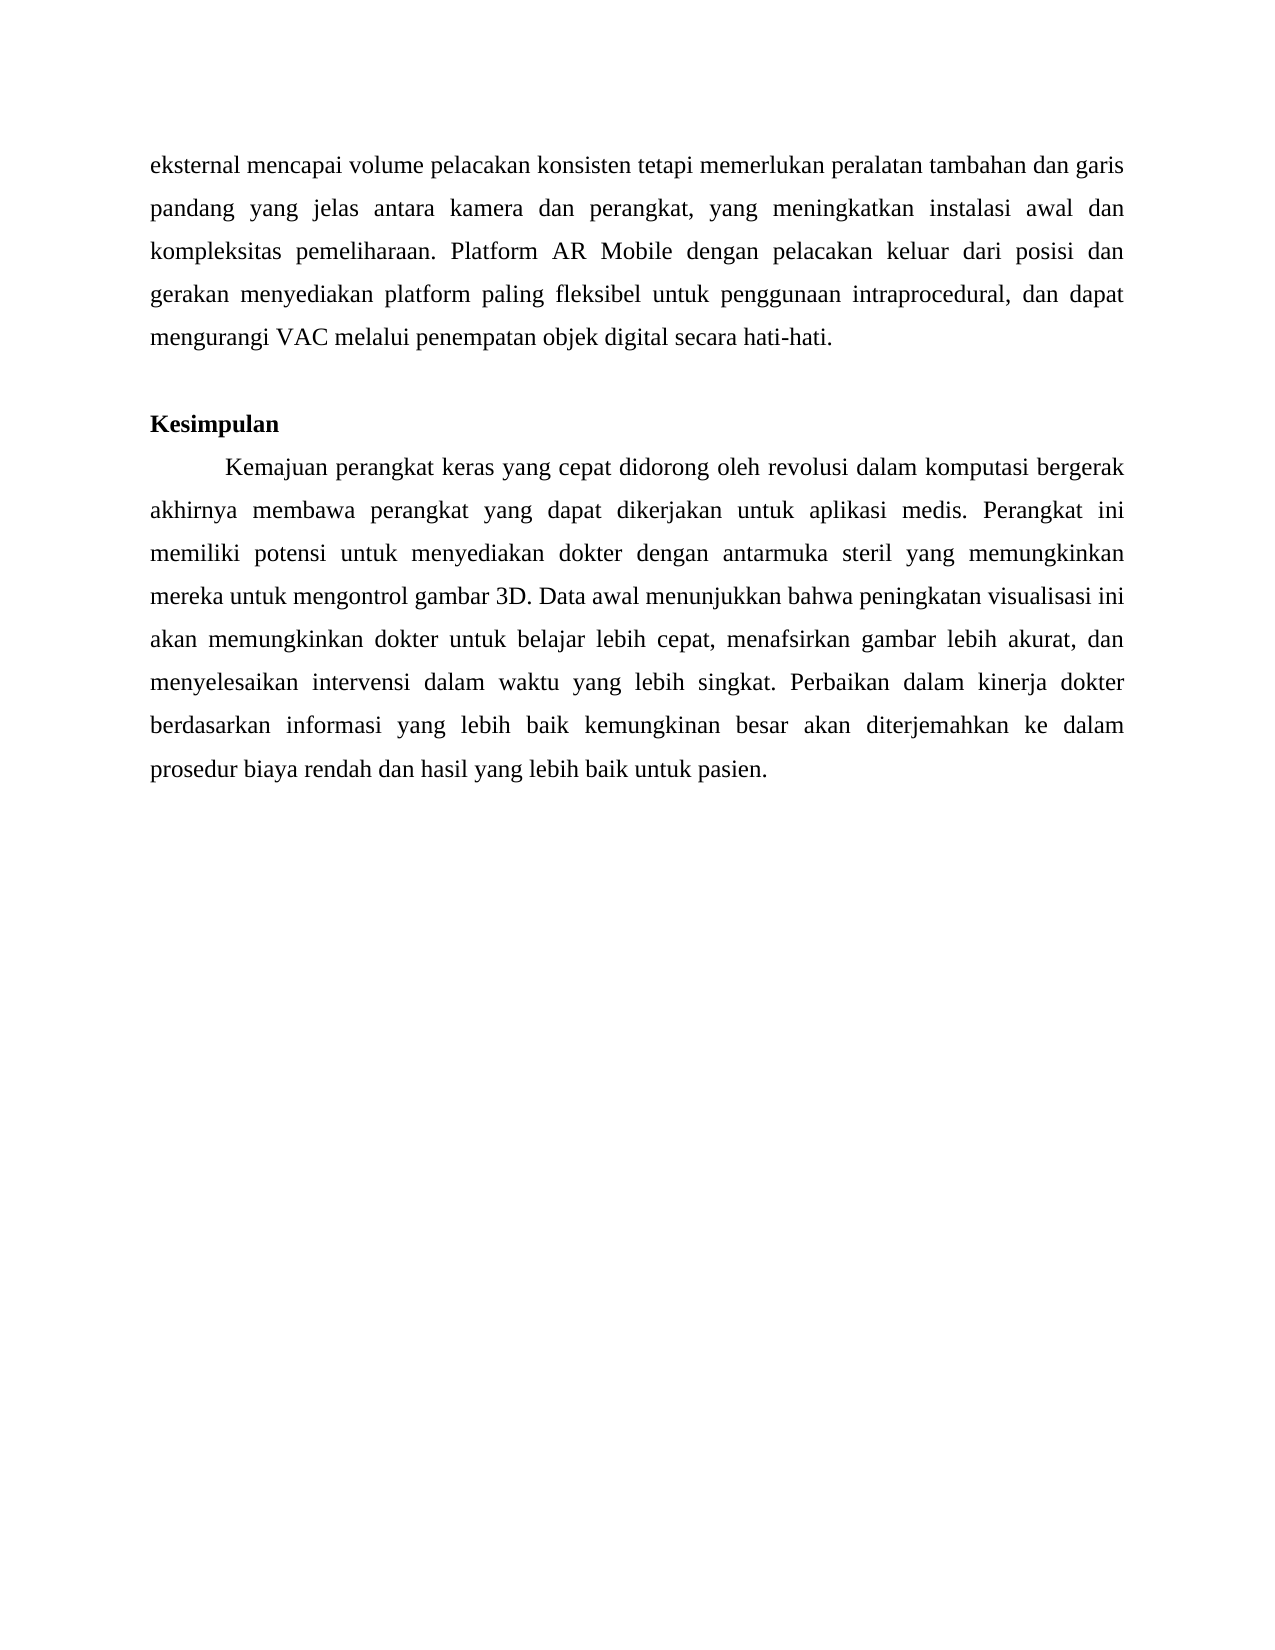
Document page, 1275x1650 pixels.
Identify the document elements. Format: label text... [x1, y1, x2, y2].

text Kesimpulan [150, 409, 1125, 437]
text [150, 150, 1125, 351]
text Kemajuan perangkat keras yang cepat didorong oleh revolusi dalam komputasi bergerak akhirnya membawa perangkat yang dapat dikerjakan untuk aplikasi medis. Perangkat ini memiliki potensi untuk menyediakan dokter dengan antarmuka steril yang memungkinkan mereka untuk mengontrol gambar 3D. Data awal menunjukkan bahwa peningkatan visualisasi ini akan memungkinkan dokter untuk belajar lebih cepat, menafsirkan gambar lebih akurat, dan menyelesaikan intervensi dalam waktu yang lebih singkat. Perbaikan dalam kinerja dokter berdasarkan informasi yang lebih baik kemungkinan besar akan diterjemahkan ke dalam prosedur biaya rendah dan hasil yang lebih baik untuk pasien. [150, 452, 1125, 782]
